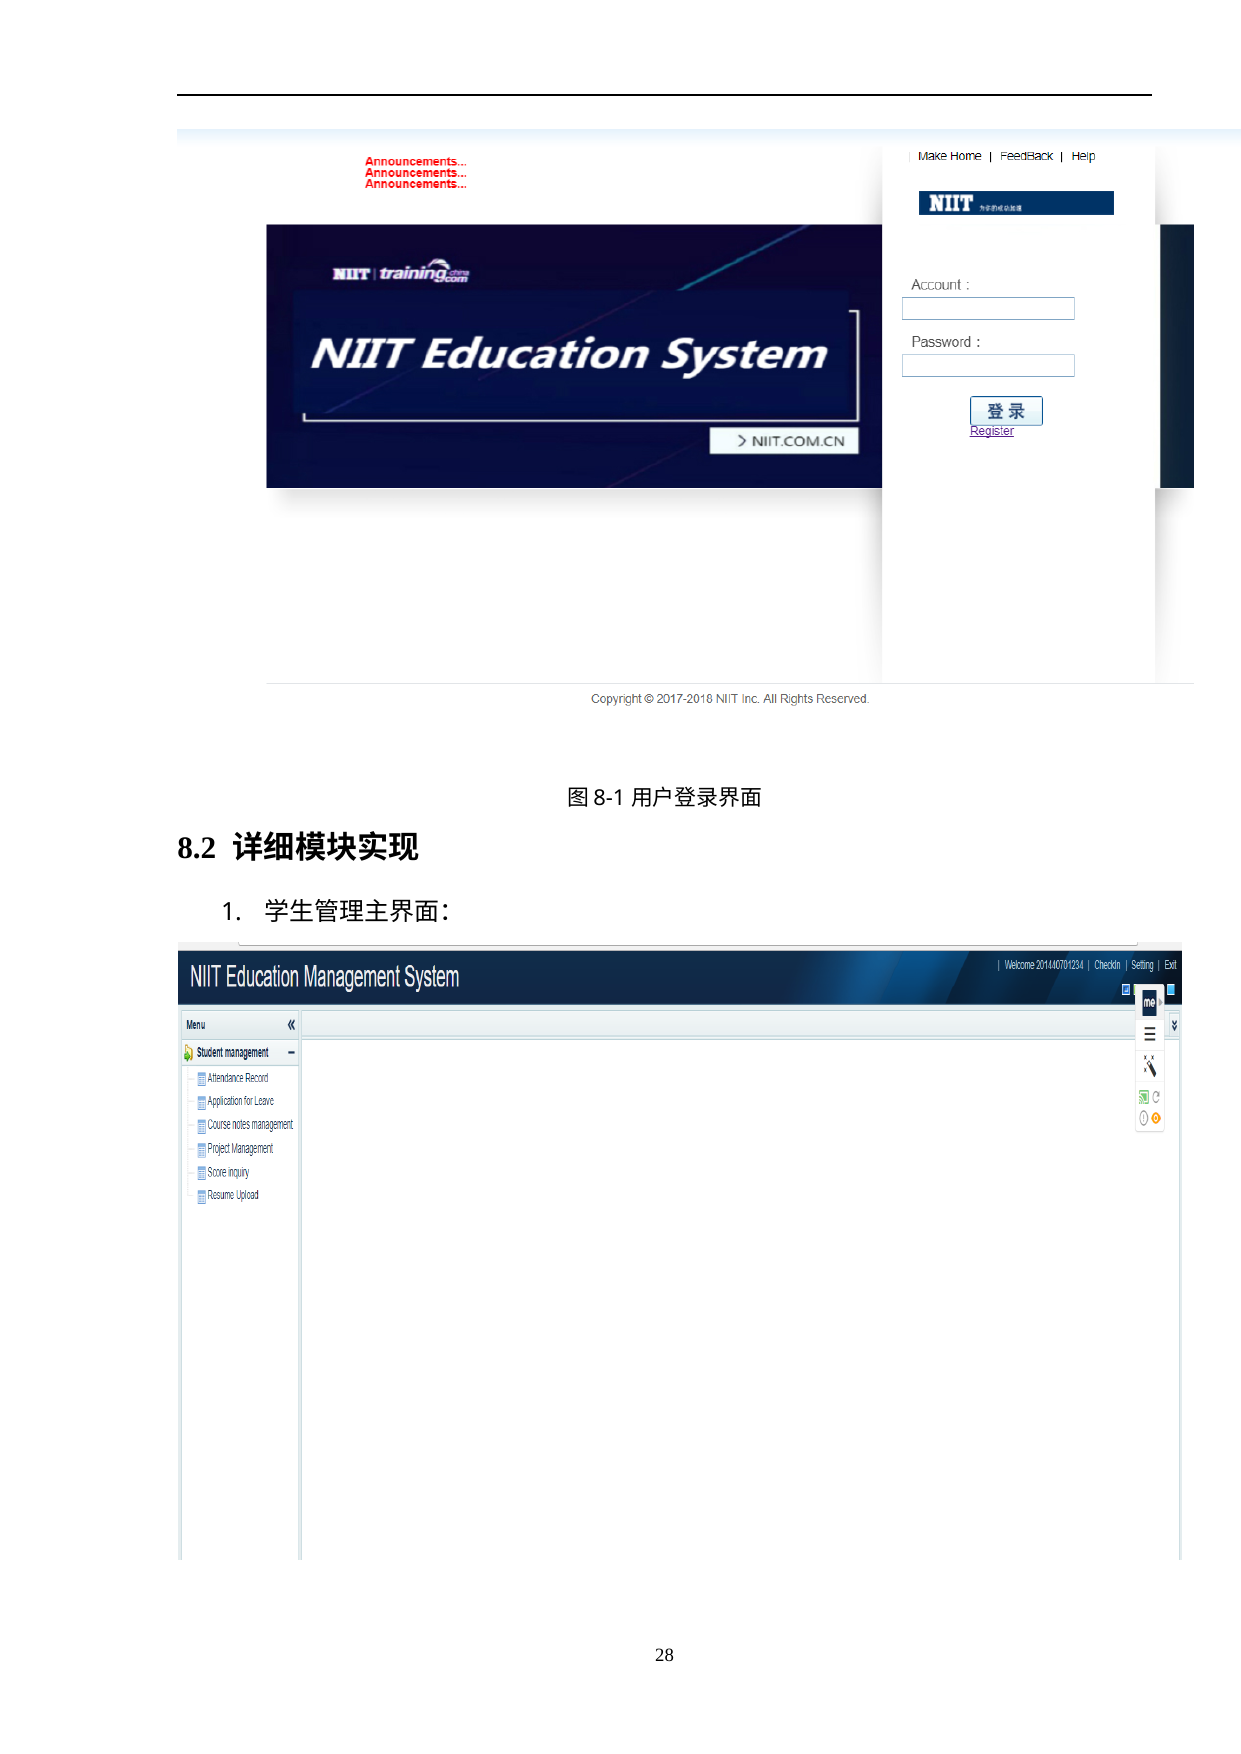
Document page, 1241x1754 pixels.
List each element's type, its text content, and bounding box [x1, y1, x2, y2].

picture [177, 129, 1241, 730]
subtitle 8.2 详细模块实现 [177, 812, 1152, 877]
picture [178, 942, 1182, 1560]
list 学生管理主界面： [221, 877, 1152, 942]
text 图8-1 用户登录界面 [177, 779, 1152, 812]
